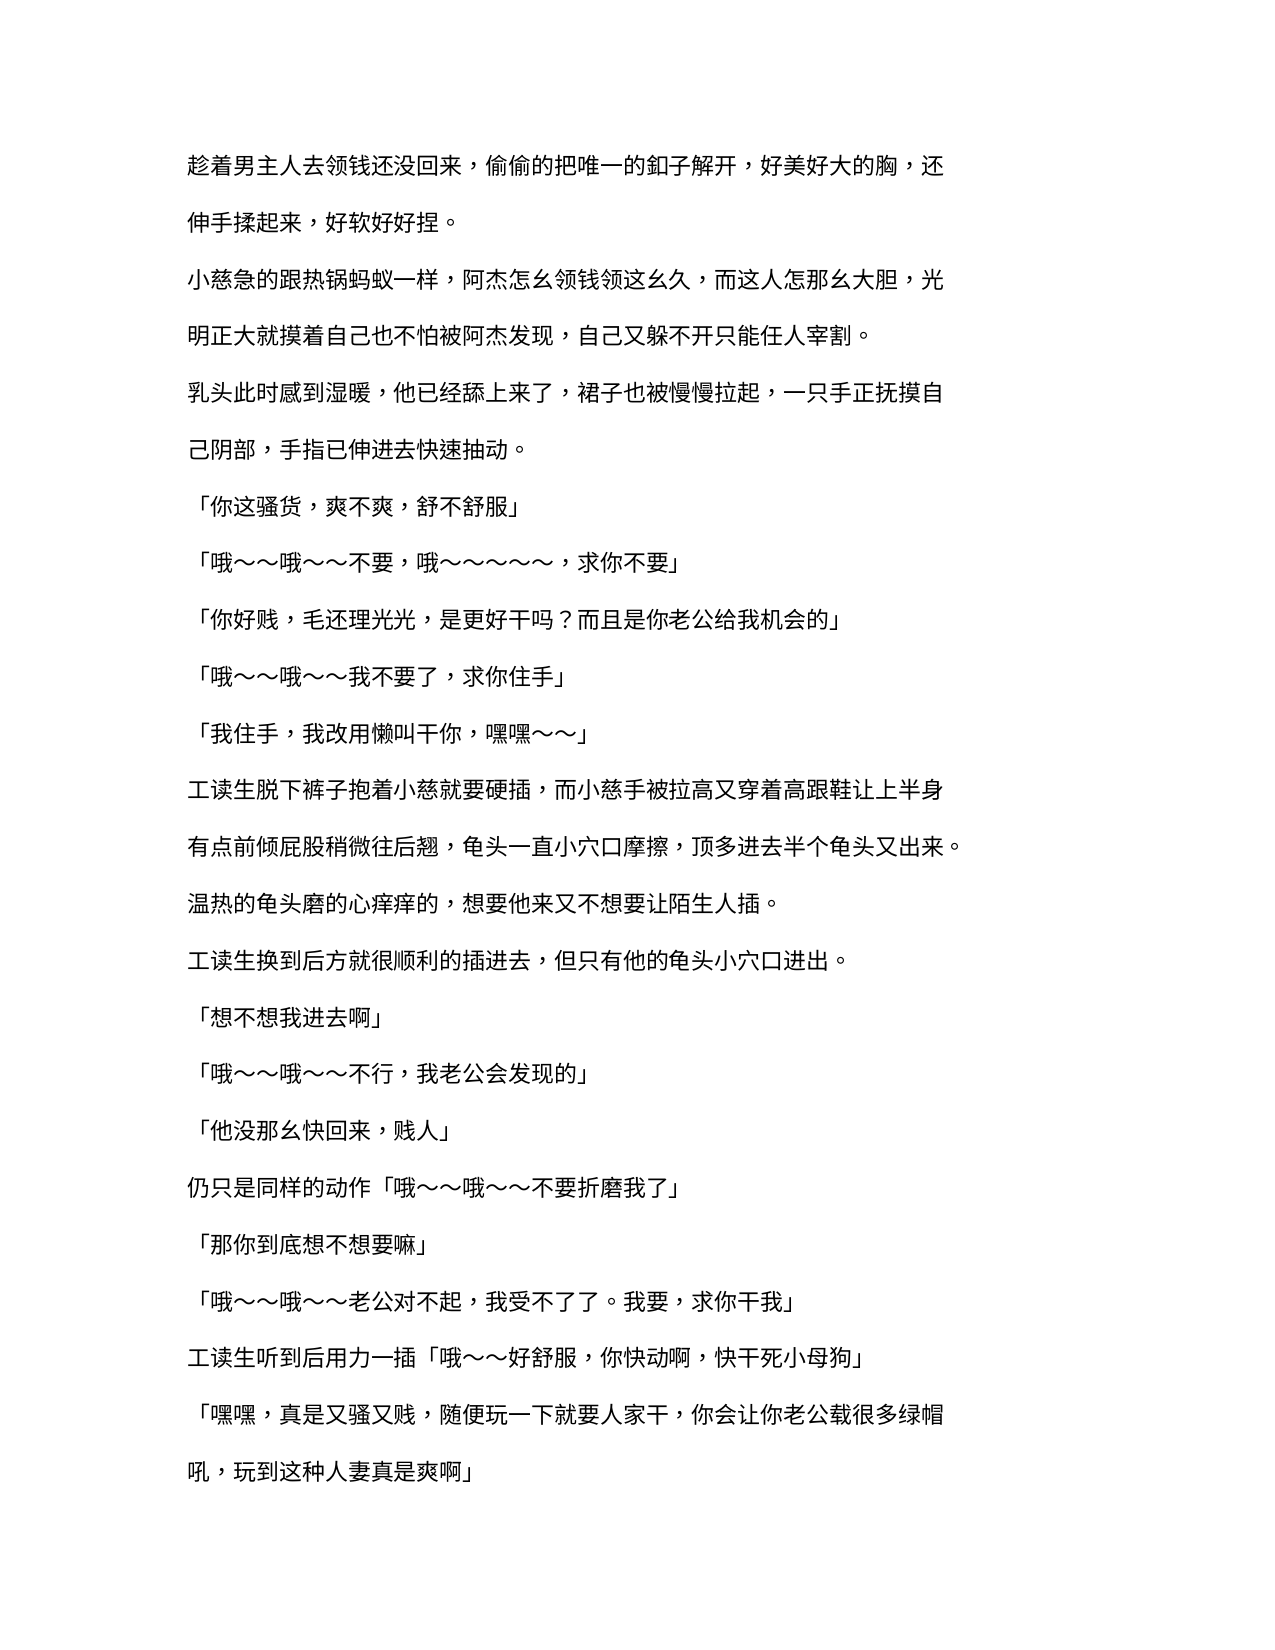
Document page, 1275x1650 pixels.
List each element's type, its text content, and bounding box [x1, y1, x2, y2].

text 工读生听到后用力一插「哦～～好舒服，你快动啊，快干死小母狗」 [187, 1342, 1087, 1373]
text 己阴部，手指已伸进去快速抽动。 [187, 434, 1087, 465]
text 趁着男主人去领钱还没回来，偷偷的把唯一的釦子解开，好美好大的胸，还 [187, 150, 1087, 181]
text 「嘿嘿，真是又骚又贱，随便玩一下就要人家干，你会让你老公载很多绿帽 [187, 1399, 1087, 1430]
text 仍只是同样的动作「哦～～哦～～不要折磨我了」 [187, 1172, 1087, 1203]
text 「你这骚货，爽不爽，舒不舒服」 [187, 491, 1087, 522]
text 有点前倾屁股稍微往后翘，龟头一直小穴口摩擦，顶多进去半个龟头又出来。 [187, 831, 1087, 862]
text 「我住手，我改用懒叫干你，嘿嘿～～」 [187, 718, 1087, 749]
text 「想不想我进去啊」 [187, 1002, 1087, 1033]
text 小慈急的跟热锅蚂蚁一样，阿杰怎幺领钱领这幺久，而这人怎那幺大胆，光 [187, 263, 1087, 295]
text 「哦～～哦～～不行，我老公会发现的」 [187, 1058, 1087, 1089]
text 伸手揉起来，好软好好捏。 [187, 207, 1087, 238]
text 「哦～～哦～～老公对不起，我受不了了。我要，求你干我」 [187, 1285, 1087, 1317]
text 乳头此时感到湿暖，他已经舔上来了，裙子也被慢慢拉起，一只手正抚摸自 [187, 377, 1087, 408]
text 「他没那幺快回来，贱人」 [187, 1115, 1087, 1146]
text 吼，玩到这种人妻真是爽啊」 [187, 1456, 1087, 1487]
text 温热的龟头磨的心痒痒的，想要他来又不想要让陌生人插。 [187, 888, 1087, 919]
text 「你好贱，毛还理光光，是更好干吗？而且是你老公给我机会的」 [187, 604, 1087, 635]
text 明正大就摸着自己也不怕被阿杰发现，自己又躲不开只能任人宰割。 [187, 320, 1087, 352]
text 「哦～～哦～～我不要了，求你住手」 [187, 661, 1087, 692]
text 工读生换到后方就很顺利的插进去，但只有他的龟头小穴口进出。 [187, 945, 1087, 976]
text 「那你到底想不想要嘛」 [187, 1229, 1087, 1260]
text 工读生脱下裤子抱着小慈就要硬插，而小慈手被拉高又穿着高跟鞋让上半身 [187, 774, 1087, 806]
text 「哦～～哦～～不要，哦～～～～～，求你不要」 [187, 547, 1087, 579]
